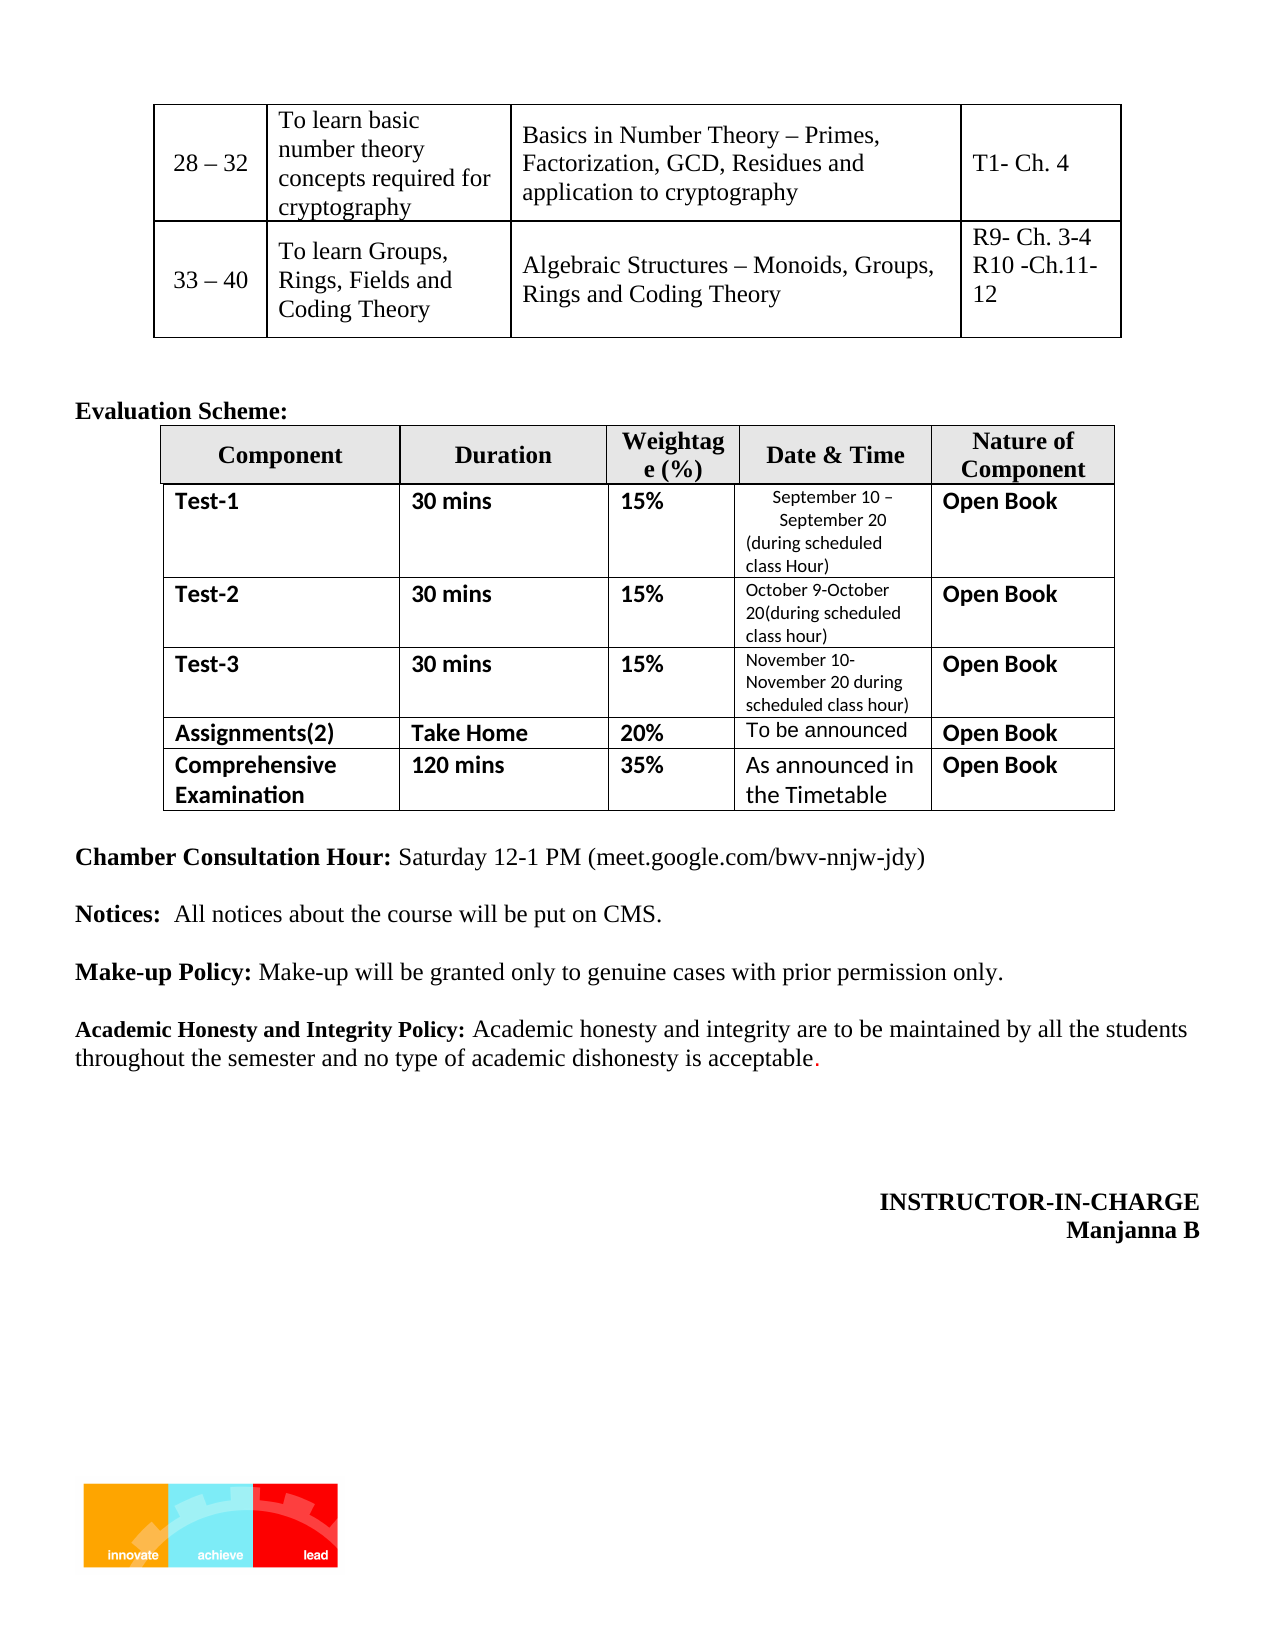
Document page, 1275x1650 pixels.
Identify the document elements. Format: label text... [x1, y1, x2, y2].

text Manjanna B [75, 1216, 1200, 1244]
table_cell October 9-October 20(during scheduled class hour) [735, 578, 931, 647]
table_header Open Book [932, 485, 1114, 577]
table_header 15% [609, 485, 734, 577]
text Notices: All notices about the course will be put on CMS. [75, 899, 1200, 928]
table_cell Test-3 [164, 648, 399, 717]
table_header Test-1 [164, 485, 399, 577]
table_header Date & Time [740, 426, 931, 483]
table_header Component [161, 426, 399, 483]
table_cell Comprehensive Examination [164, 749, 399, 810]
table_cell Assignments(2) [164, 718, 399, 748]
table_cell Take Home [400, 718, 608, 748]
table_cell Open Book [932, 648, 1114, 717]
table_cell Test-2 [164, 578, 399, 647]
table_cell To learn Groups, Rings, Fields and Coding Theory [268, 222, 510, 337]
table_header 30 mins [400, 485, 608, 577]
text Evaluation Scheme: [75, 396, 1200, 425]
table_header Nature of Component [932, 426, 1114, 483]
table_cell 28 – 32 [155, 105, 266, 220]
table_cell 30 mins [400, 648, 608, 717]
table_cell 20% [609, 718, 734, 748]
text Chamber Consultation Hour: Saturday 12-1 PM (meet.google.com/bwv-nnjw-jdy) [75, 842, 1200, 871]
table_cell Open Book [932, 749, 1114, 810]
text INSTRUCTOR-IN-CHARGE [75, 1187, 1200, 1216]
picture [75, 1476, 346, 1575]
table_cell Open Book [932, 718, 1114, 748]
table_cell Algebraic Structures – Monoids, Groups, Rings and Coding Theory [512, 222, 960, 337]
table_cell November 10-November 20 during scheduled class hour) [735, 648, 931, 717]
table_cell T1- Ch. 4 [962, 105, 1120, 220]
table_cell R9- Ch. 3-4 R10 -Ch.11-12 [962, 222, 1120, 337]
table_cell 30 mins [400, 578, 608, 647]
table_cell As announced in the Timetable [735, 749, 931, 810]
table_cell To learn basic number theory concepts required for cryptography [268, 105, 510, 220]
table_cell 15% [609, 578, 734, 647]
table_cell 35% [609, 749, 734, 810]
table_header September 10 –September 20 (during scheduled class Hour) [735, 485, 931, 577]
table_header Duration [401, 426, 606, 483]
text Make-up Policy: Make-up will be granted only to genuine cases with prior permission only. [75, 957, 1200, 986]
table_cell 33 – 40 [155, 222, 266, 337]
table_cell Basics in Number Theory – Primes, Factorization, GCD, Residues and application to cryptography [512, 105, 960, 220]
table_cell Open Book [932, 578, 1114, 647]
table_cell 120 mins [400, 749, 608, 810]
text Academic Honesty and Integrity Policy: Academic honesty and integrity are to be maintained by all the students throughout the semester and no type of academic dishonesty is acceptable. [75, 1014, 1200, 1072]
table_cell 15% [609, 648, 734, 717]
table_header Weightage (%) [607, 426, 739, 483]
table_cell To be announced [735, 718, 931, 748]
